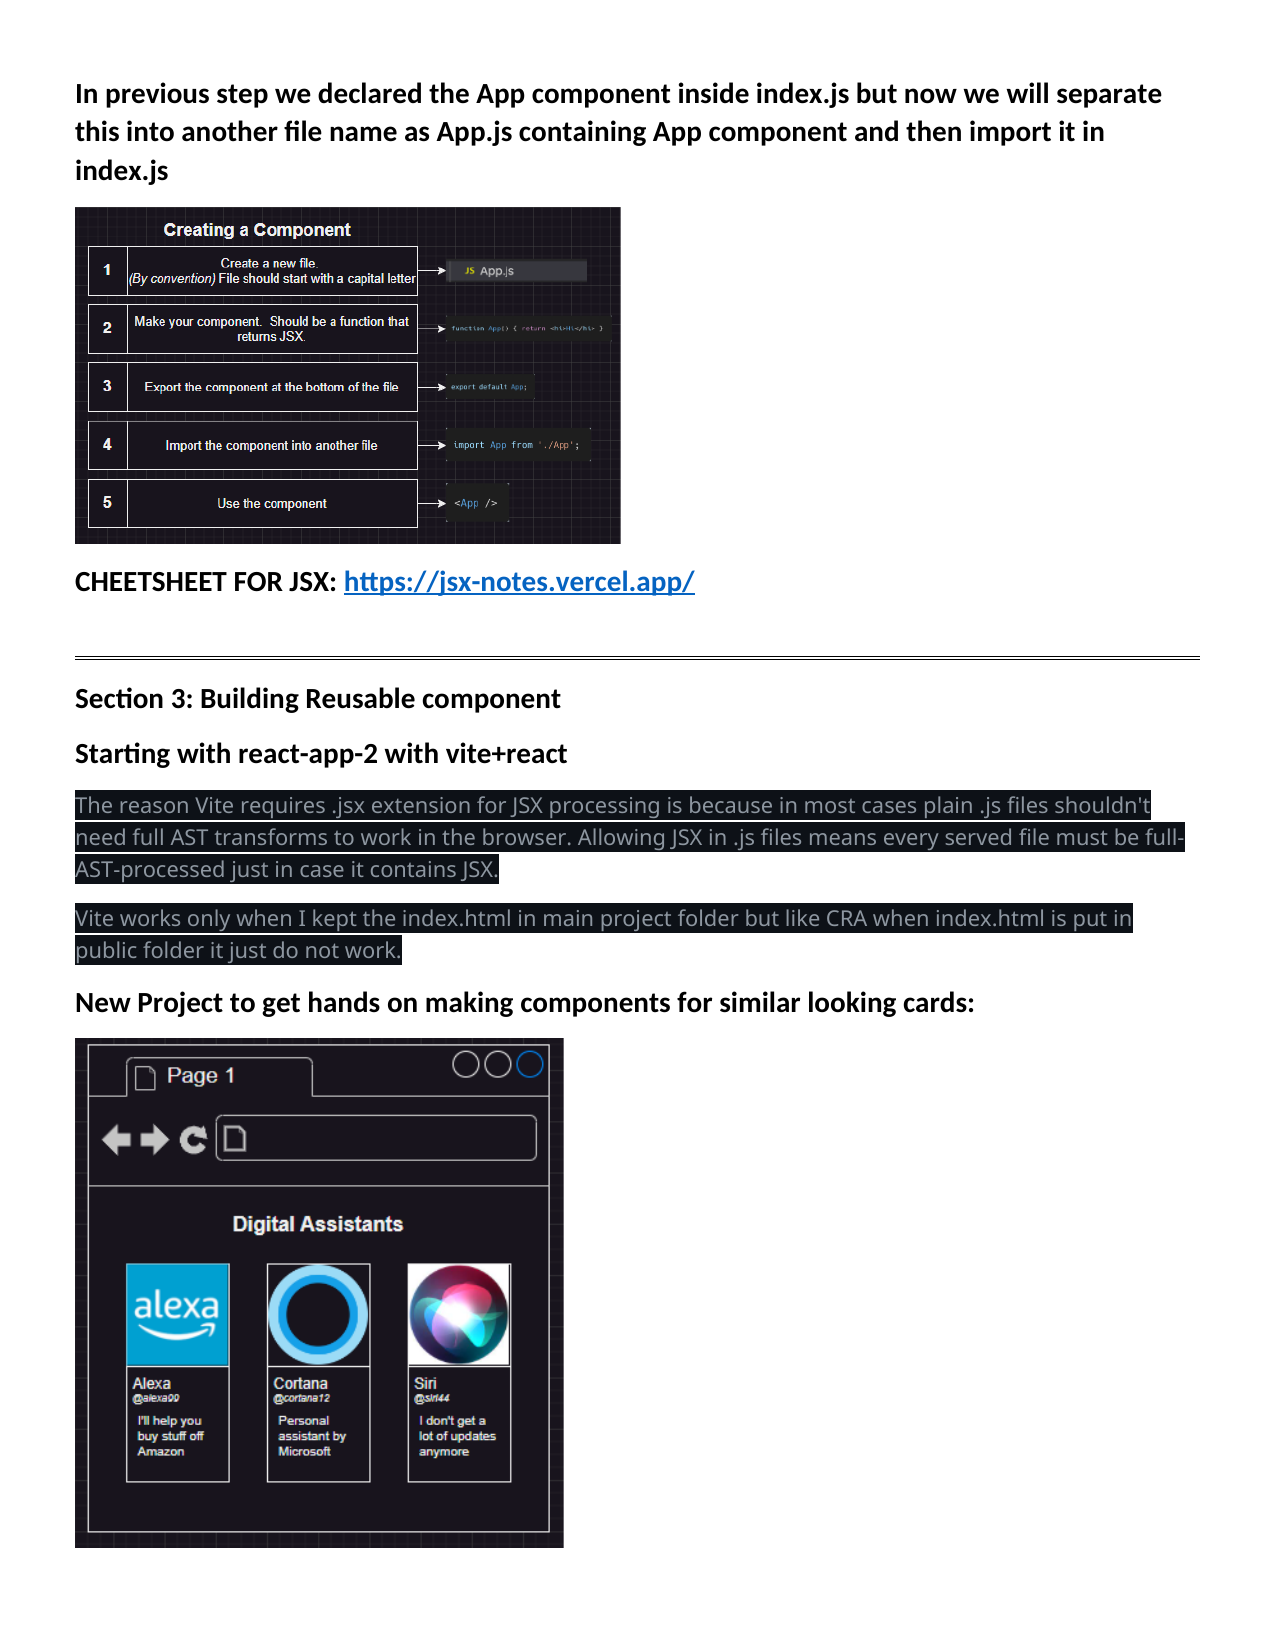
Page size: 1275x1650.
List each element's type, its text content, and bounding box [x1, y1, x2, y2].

text New Project to get hands on making components for similar looking cards: [75, 984, 1200, 1019]
picture [75, 207, 621, 544]
text CHEETSHEET FOR JSX: https://jsx-notes.vercel.app/ [75, 563, 1200, 598]
picture [75, 1038, 564, 1548]
text The reason Vite requires .jsx extension for JSX processing is because in most cases plain .js files shouldn't need full AST transforms to work in the browser. Allowing JSX in .js files means every served file must be full-AST-processed just in case it contains JSX. [75, 790, 1200, 884]
text Section 3: Building Reusable component [75, 680, 1200, 716]
text Starting with react-app-2 with vite+react [75, 735, 1200, 771]
text Vite works only when I kept the index.html in main project folder but like CRA when index.html is put in public folder it just do not work. [75, 903, 1200, 965]
